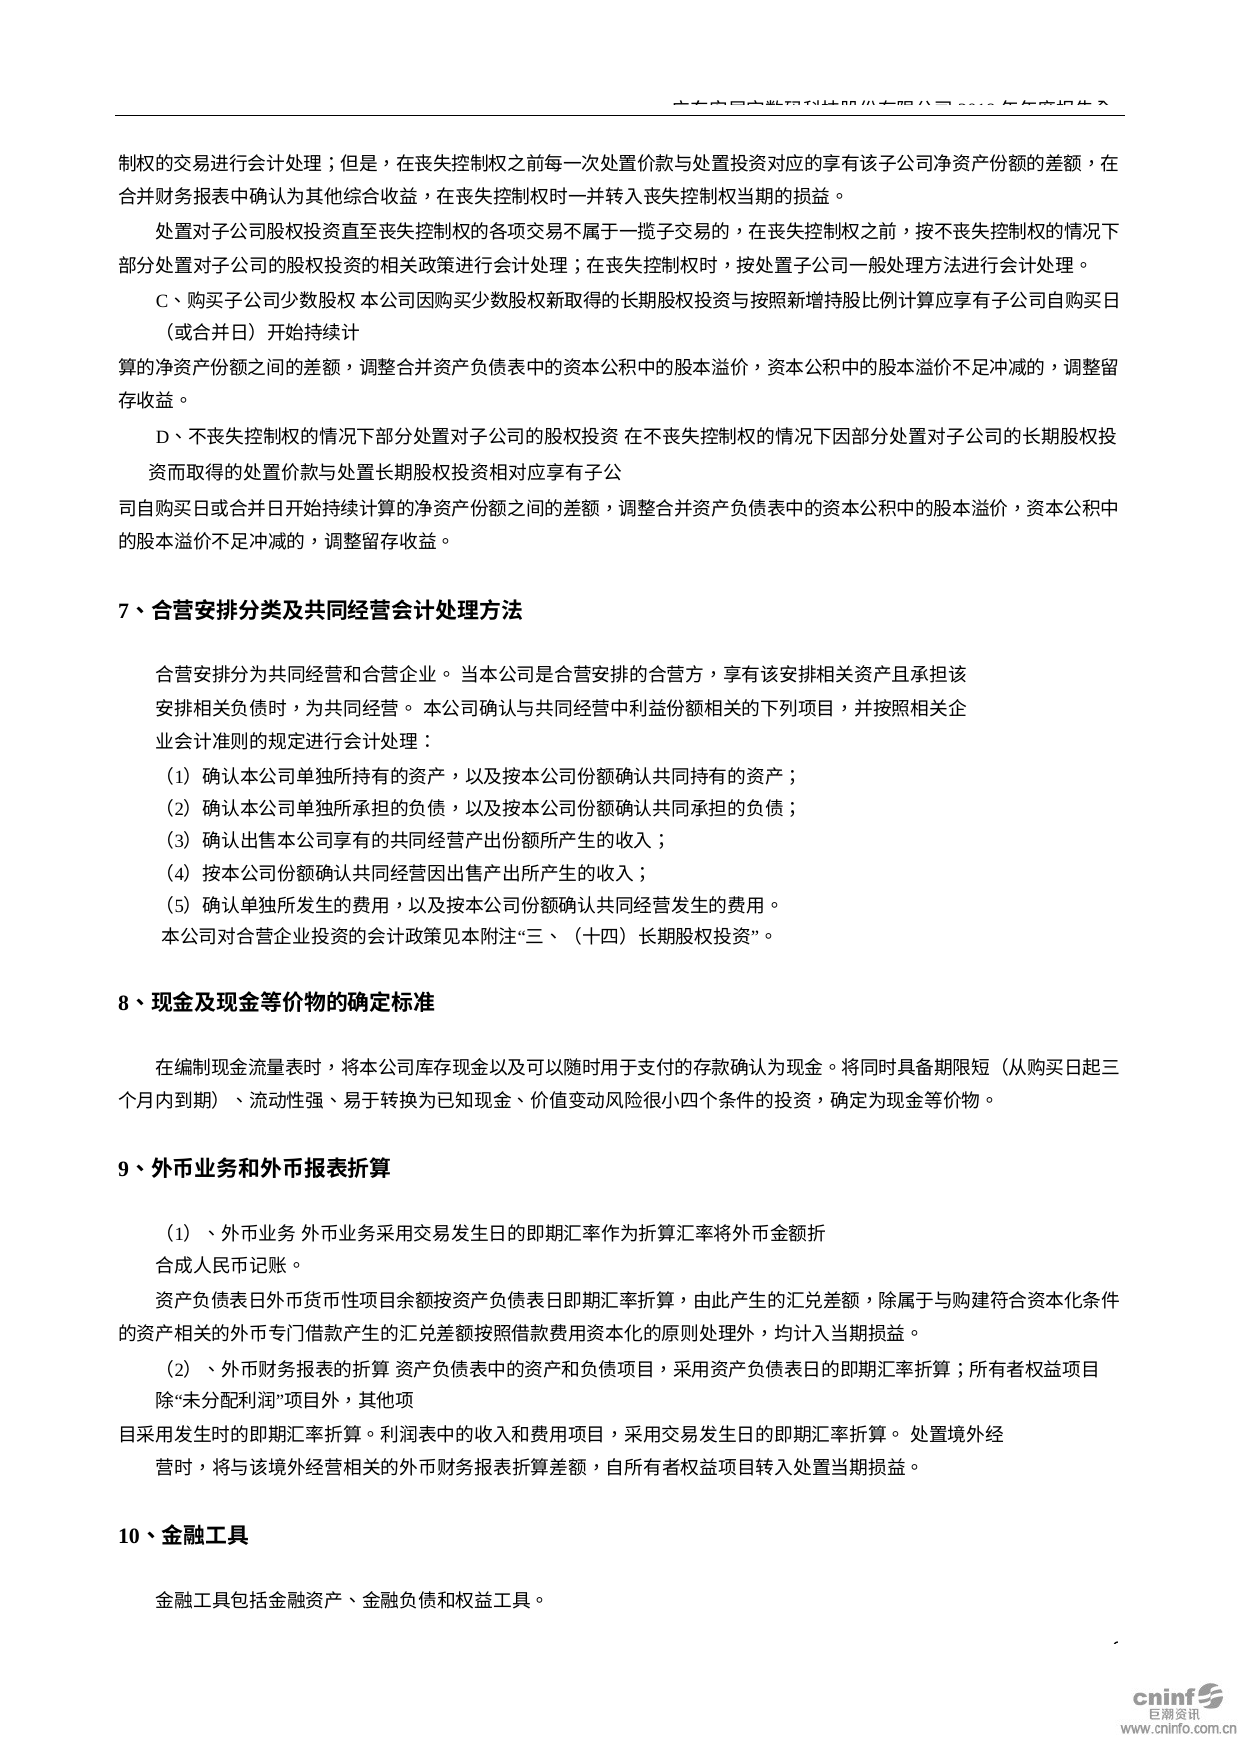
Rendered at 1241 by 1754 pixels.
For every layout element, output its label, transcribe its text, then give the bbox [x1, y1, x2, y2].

text （2）、外币财务报表的折算 资产负债表中的资产和负债项目，采用资产负债表日的即期汇率折算；所有者权益项目除“未分配利润”项目外，其他项 [156, 1356, 1122, 1413]
subtitle 7、合营安排分类及共同经营会计处理方法 [118, 594, 1122, 624]
text （2）确认本公司单独所承担的负债，以及按本公司份额确认共同承担的负债； [156, 796, 1122, 821]
text （1）确认本公司单独所持有的资产，以及按本公司份额确认共同持有的资产； [156, 764, 1122, 789]
text 在编制现金流量表时，将本公司库存现金以及可以随时用于支付的存款确认为现金。将同时具备期限短（从购买日起三 个月内到期）、流动性强、易于转换为已知现金、价值变动风险很小四个条件的投资，确定为现金等价物。 [118, 1054, 1137, 1113]
text C、购买子公司少数股权 本公司因购买少数股权新取得的长期股权投资与按照新增持股比例计算应享有子公司自购买日（或合并日）开始持续计 [156, 287, 1123, 345]
text 金融工具包括金融资产、金融负债和权益工具。 [156, 1587, 1122, 1613]
subtitle 9、外币业务和外币报表折算 [118, 1153, 1122, 1183]
text D、不丧失控制权的情况下部分处置对子公司的股权投资 在不丧失控制权的情况下因部分处置对子公司的长期股权投资而取得的处置价款与处置长期股权投资相对应享有子公 [148, 423, 1122, 484]
text （3）确认出售本公司享有的共同经营产出份额所产生的收入； [156, 828, 1122, 853]
text 合营安排分为共同经营和合营企业。 当本公司是合营安排的合营方，享有该安排相关资产且承担该安排相关负债时，为共同经营。 本公司确认与共同经营中利益份额相关的下列项目，并按照相关企业会计准则的规定进行会计处理： [156, 662, 983, 754]
subtitle 8、现金及现金等价物的确定标准 [118, 987, 1122, 1017]
picture [1115, 1680, 1240, 1737]
text （5）确认单独所发生的费用，以及按本公司份额确认共同经营发生的费用。 本公司对合营企业投资的会计政策见本附注“三、（十四）长期股权投资”。 [156, 892, 786, 949]
text 算的净资产份额之间的差额，调整合并资产负债表中的资本公积中的股本溢价，资本公积中的股本溢价不足冲减的，调整留 存收益。 [118, 354, 1123, 413]
text 制权的交易进行会计处理；但是，在丧失控制权之前每一次处置价款与处置投资对应的享有该子公司净资产份额的差额，在 合并财务报表中确认为其他综合收益，在丧失控制权时一并转入丧失控制权当期的损益。 [118, 150, 1123, 209]
subtitle 10、金融工具 [118, 1520, 1122, 1550]
text 目采用发生时的即期汇率折算。利润表中的收入和费用项目，采用交易发生日的即期汇率折算。 处置境外经营时，将与该境外经营相关的外币财务报表折算差额，自所有者权益项目转入处置当期损益。 [118, 1421, 1020, 1480]
text （4）按本公司份额确认共同经营因出售产出所产生的收入； [156, 860, 1122, 885]
text （1）、外币业务 外币业务采用交易发生日的即期汇率作为折算汇率将外币金额折合成人民币记账。 [156, 1220, 833, 1278]
text 司自购买日或合并日开始持续计算的净资产份额之间的差额，调整合并资产负债表中的资本公积中的股本溢价，资本公积中 的股本溢价不足冲减的，调整留存收益。 [118, 495, 1123, 554]
text 处置对子公司股权投资直至丧失控制权的各项交易不属于一揽子交易的，在丧失控制权之前，按不丧失控制权的情况下 部分处置对子公司的股权投资的相关政策进行会计处理；在丧失控制权时，按处置子公司一般处理方法进行会计处理。 [118, 219, 1123, 278]
text 资产负债表日外币货币性项目余额按资产负债表日即期汇率折算，由此产生的汇兑差额，除属于与购建符合资本化条件 的资产相关的外币专门借款产生的汇兑差额按照借款费用资本化的原则处理外，均计入当期损益。 [118, 1287, 1123, 1346]
